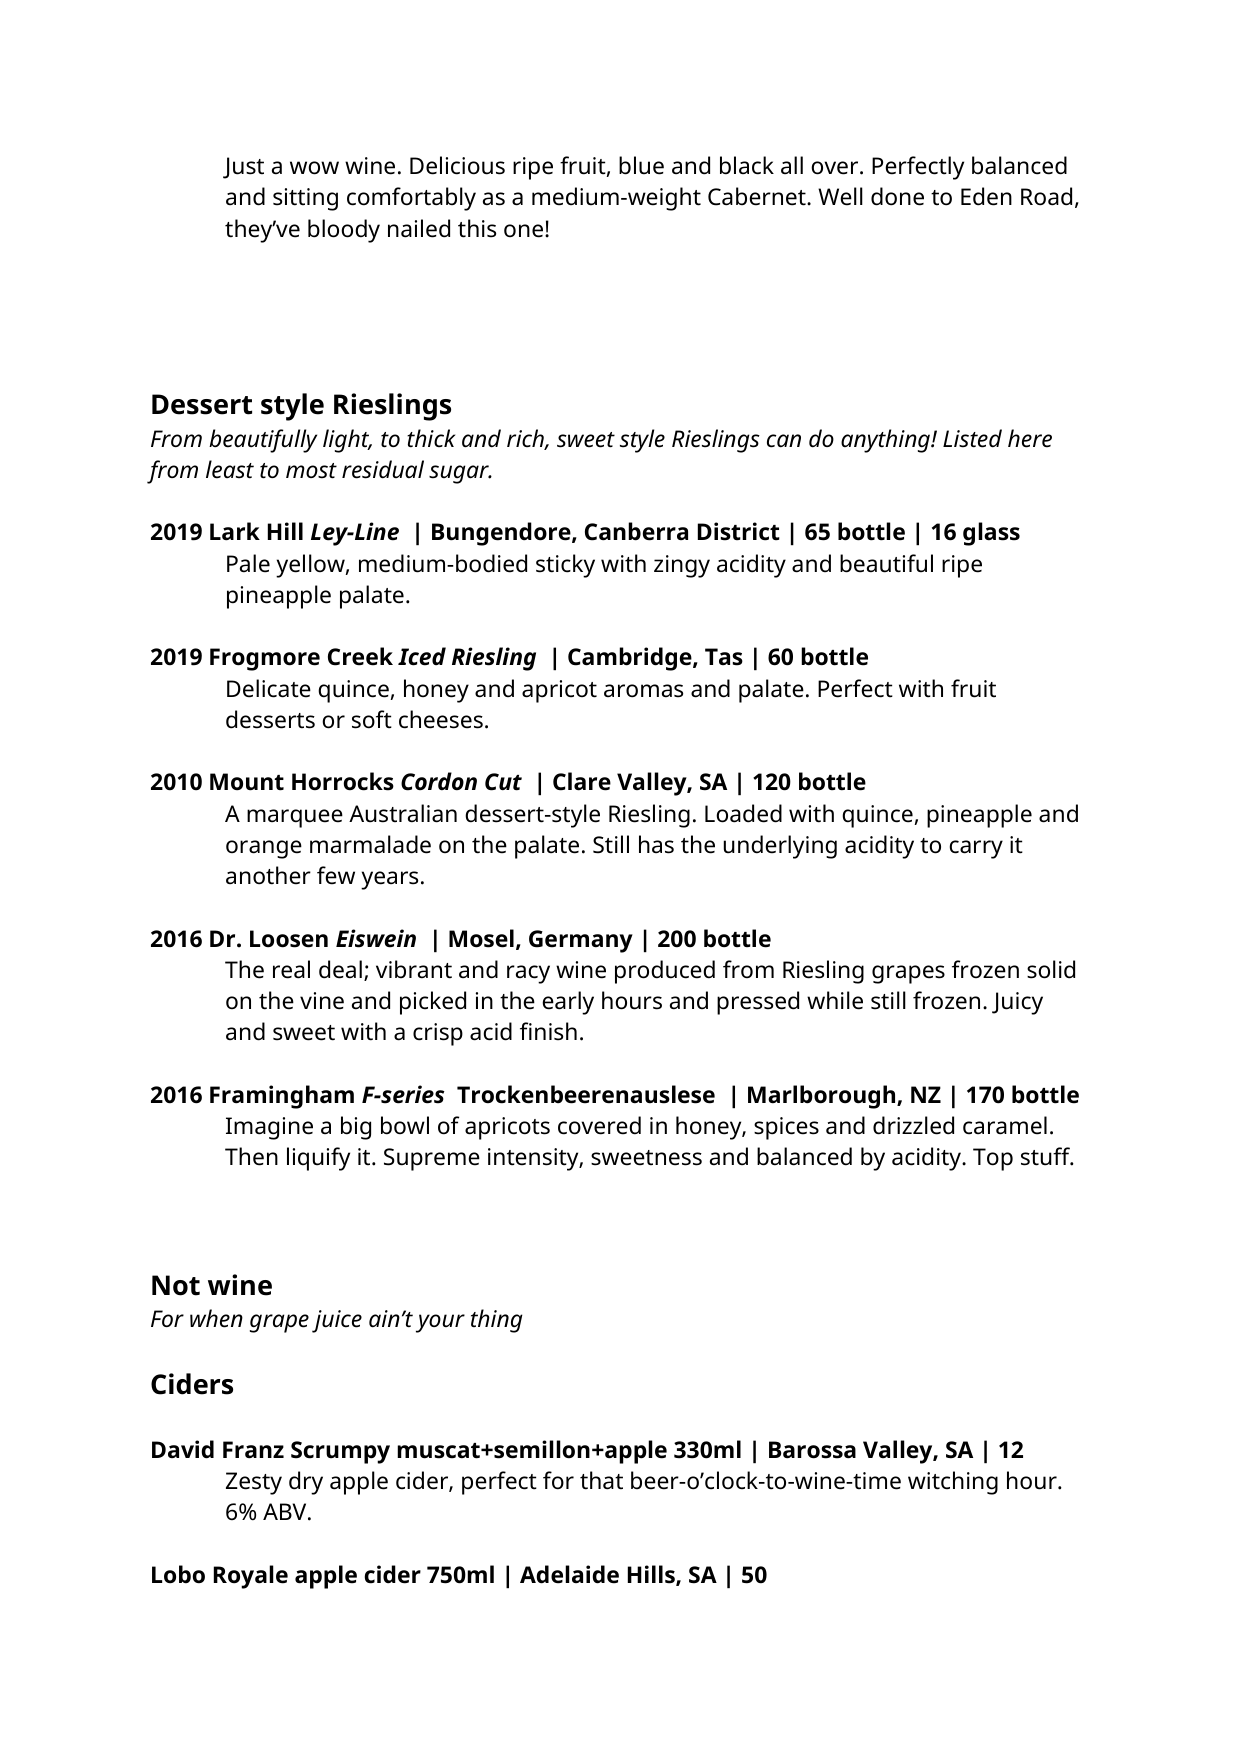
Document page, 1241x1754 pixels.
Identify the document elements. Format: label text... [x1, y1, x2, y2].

text David Franz Scrumpy muscat+semillon+apple 330ml | Barossa Valley, SA | 12 [150, 1434, 1090, 1465]
text The real deal; vibrant and racy wine produced from Riesling grapes frozen solid on the vine and picked in the early hours and pressed while still frozen. Juicy and sweet with a crisp acid finish. [225, 954, 1090, 1047]
text Just a wow wine. Delicious ripe fruit, blue and black all over. Perfectly balanced and sitting comfortably as a medium-weight Cabernet. Well done to Eden Road, they’ve bloody nailed this one! [225, 150, 1090, 244]
text A marquee Australian dessert-style Riesling. Loaded with quince, pineapple and orange marmalade on the palate. Still has the underlying acidity to carry it another few years. [225, 797, 1090, 891]
text 2019 Frogmore Creek Iced Riesling | Cambridge, Tas | 60 bottle [150, 641, 1090, 672]
text 2019 Lark Hill Ley-Line | Bungendore, Canberra District | 65 bottle | 16 glass [150, 516, 1090, 547]
text 2016 Framingham F-series Trockenbeerenauslese | Marlborough, NZ | 170 bottle [150, 1079, 1090, 1110]
text Dessert style Rieslings [150, 386, 1090, 422]
text Imagine a big bowl of apricots covered in honey, spices and drizzled caramel. Then liquify it. Supreme intensity, sweetness and balanced by acidity. Top stuff. [225, 1110, 1090, 1172]
text Zesty dry apple cider, perfect for that beer-o’clock-to-wine-time witching hour. 6% ABV. [225, 1465, 1090, 1527]
text 2016 Dr. Loosen Eiswein | Mosel, Germany | 200 bottle [150, 922, 1090, 954]
text Ciders [150, 1366, 1090, 1402]
text Lobo Royale apple cider 750ml | Adelaide Hills, SA | 50 [150, 1559, 1090, 1590]
text Not wine [150, 1266, 1090, 1303]
text Pale yellow, medium-bodied sticky with zingy acidity and beautiful ripe pineapple palate. [225, 547, 1090, 610]
text 2010 Mount Horrocks Cordon Cut | Clare Valley, SA | 120 bottle [150, 766, 1090, 797]
text Delicate quince, honey and apricot aromas and palate. Perfect with fruit desserts or soft cheeses. [225, 672, 1090, 735]
text From beautifully light, to thick and rich, sweet style Rieslings can do anything! Listed here from least to most residual sugar. [150, 422, 1090, 485]
text For when grape juice ain’t your thing [150, 1303, 1090, 1334]
